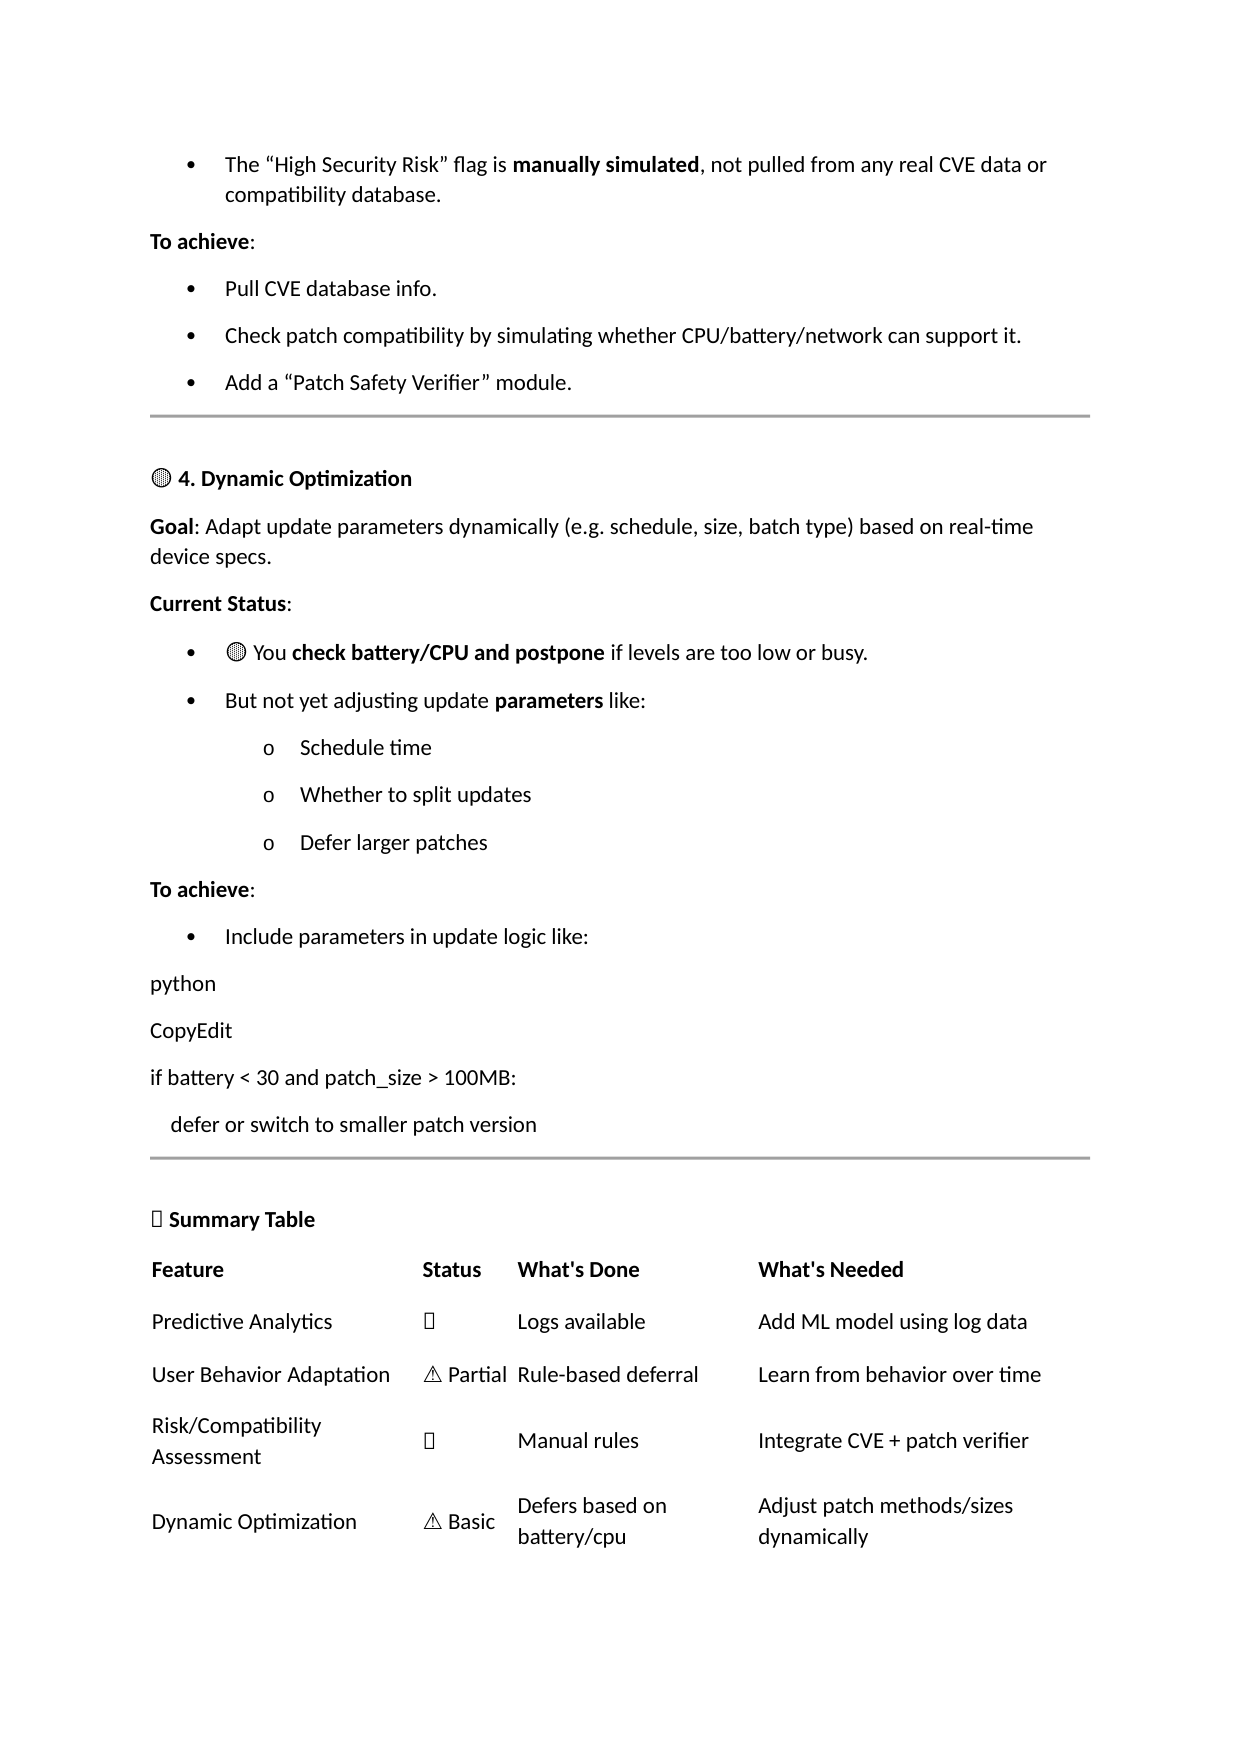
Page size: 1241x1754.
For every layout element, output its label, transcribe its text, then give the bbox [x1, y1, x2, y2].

list Defer larger patches [262, 828, 1090, 856]
table_cell ❌ [421, 1304, 516, 1357]
list Whether to split updates [262, 781, 1090, 809]
table_cell Integrate CVE + patch verifier [757, 1410, 1090, 1490]
list 🟡 You check battery/CPU and postpone if levels are too low or busy. [187, 636, 1090, 667]
text Current Status: [150, 589, 1090, 617]
table_header What's Done [516, 1254, 757, 1304]
text if battery < 30 and patch_size > 100MB: [150, 1063, 1090, 1091]
text To achieve: [150, 875, 1090, 903]
table_cell ⚠️ Basic [421, 1490, 516, 1570]
list Schedule time [262, 733, 1090, 762]
table_header Feature [150, 1254, 421, 1304]
list But not yet adjusting update parameters like: [187, 686, 1090, 714]
table_cell Manual rules [516, 1410, 757, 1490]
text ✅ Summary Table [150, 1203, 1090, 1235]
table_cell Learn from behavior over time [757, 1357, 1090, 1410]
text CopyEdit [150, 1016, 1090, 1044]
table_header Status [421, 1254, 516, 1304]
text 🟡 4. Dynamic Optimization [150, 461, 1090, 493]
table_cell ⚠️ Partial [421, 1357, 516, 1410]
text To achieve: [150, 227, 1090, 255]
text defer or switch to smaller patch version [150, 1110, 1090, 1138]
list The “High Security Risk” flag is manually simulated, not pulled from any real CVE data or compatibility database. [187, 150, 1090, 208]
table_cell Defers based on battery/cpu [516, 1490, 757, 1570]
table_header What's Needed [757, 1254, 1090, 1304]
table_cell Risk/Compatibility Assessment [150, 1410, 421, 1490]
table_cell Rule-based deferral [516, 1357, 757, 1410]
text python [150, 969, 1090, 997]
table_cell User Behavior Adaptation [150, 1357, 421, 1410]
list Check patch compatibility by simulating whether CPU/battery/network can support it. [187, 321, 1090, 349]
text Goal: Adapt update parameters dynamically (e.g. schedule, size, batch type) based on real-time device specs. [150, 512, 1090, 570]
table_cell Add ML model using log data [757, 1304, 1090, 1357]
table_cell ❌ [421, 1410, 516, 1490]
list Include parameters in update logic like: [187, 922, 1090, 950]
list Pull CVE database info. [187, 274, 1090, 302]
table_cell Dynamic Optimization [150, 1490, 421, 1570]
table_cell Adjust patch methods/sizes dynamically [757, 1490, 1090, 1570]
list Add a “Patch Safety Verifier” module. [187, 368, 1090, 396]
table_cell Logs available [516, 1304, 757, 1357]
table_cell Predictive Analytics [150, 1304, 421, 1357]
